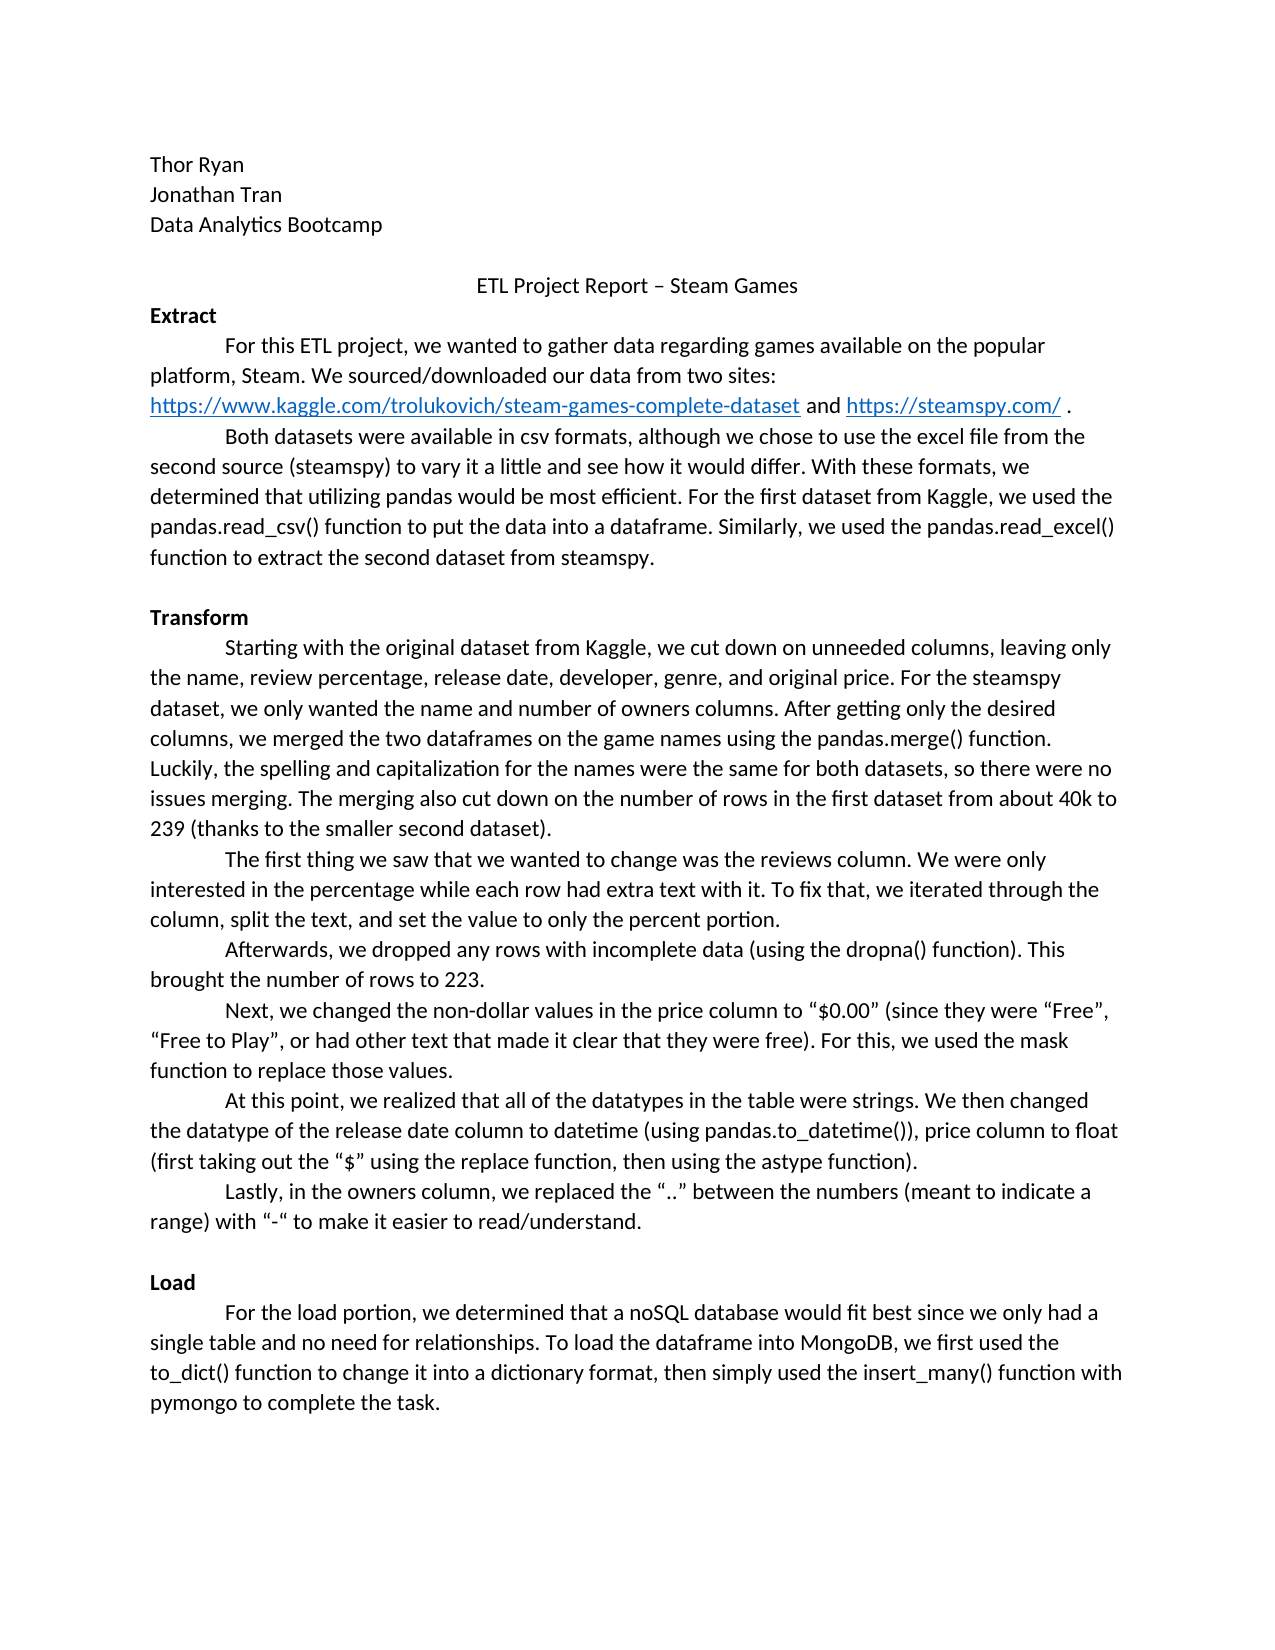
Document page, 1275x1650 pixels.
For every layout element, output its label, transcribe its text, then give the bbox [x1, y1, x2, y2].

text Data Analytics Bootcamp [150, 210, 1125, 238]
text Thor Ryan [150, 150, 1125, 178]
text ETL Project Report – Steam Games [150, 271, 1125, 299]
text At this point, we realized that all of the datatypes in the table were strings. We then changed the datatype of the release date column to datetime (using pandas.to_datetime()), price column to float (first taking out the “$” using the replace function, then using the astype function). [150, 1086, 1125, 1175]
text Lastly, in the owners column, we replaced the “..” between the numbers (meant to indicate a range) with “-“ to make it easier to read/understand. [150, 1177, 1125, 1235]
text Load [150, 1268, 1125, 1296]
text Both datasets were available in csv formats, although we chose to use the excel file from the second source (steamspy) to vary it a little and see how it would differ. With these formats, we determined that utilizing pandas would be most efficient. For the first dataset from Kaggle, we used the pandas.read_csv() function to put the data into a dataframe. Similarly, we used the pandas.read_excel() function to extract the second dataset from steamspy. [150, 422, 1125, 571]
text For the load portion, we determined that a noSQL database would fit best since we only had a single table and no need for relationships. To load the dataframe into MongoDB, we first used the to_dict() function to change it into a dictionary format, then simply used the insert_many() function with pymongo to complete the task. [150, 1298, 1125, 1417]
text The first thing we saw that we wanted to change was the reviews column. We were only interested in the percentage while each row had extra text with it. To fix that, we iterated through the column, split the text, and set the value to only the percent portion. [150, 845, 1125, 933]
text Jonathan Tran [150, 180, 1125, 208]
text Extract [150, 301, 1125, 329]
text Next, we changed the non-dollar values in the price column to “$0.00” (since they were “Free”, “Free to Play”, or had other text that made it clear that they were free). For this, we used the mask function to replace those values. [150, 996, 1125, 1084]
text For this ETL project, we wanted to gather data regarding games available on the popular platform, Steam. We sourced/downloaded our data from two sites: https://www.kaggle.com/trolukovich/steam-games-complete-dataset and https://steamspy.com/ . [150, 331, 1125, 420]
text Transform [150, 603, 1125, 631]
text Starting with the original dataset from Kaggle, we cut down on unneeded columns, leaving only the name, review percentage, release date, developer, genre, and original price. For the steamspy dataset, we only wanted the name and number of owners columns. After getting only the desired columns, we merged the two dataframes on the game names using the pandas.merge() function. Luckily, the spelling and capitalization for the names were the same for both datasets, so there were no issues merging. The merging also cut down on the number of rows in the first dataset from about 40k to 239 (thanks to the smaller second dataset). [150, 633, 1125, 843]
text Afterwards, we dropped any rows with incomplete data (using the dropna() function). This brought the number of rows to 223. [150, 935, 1125, 994]
